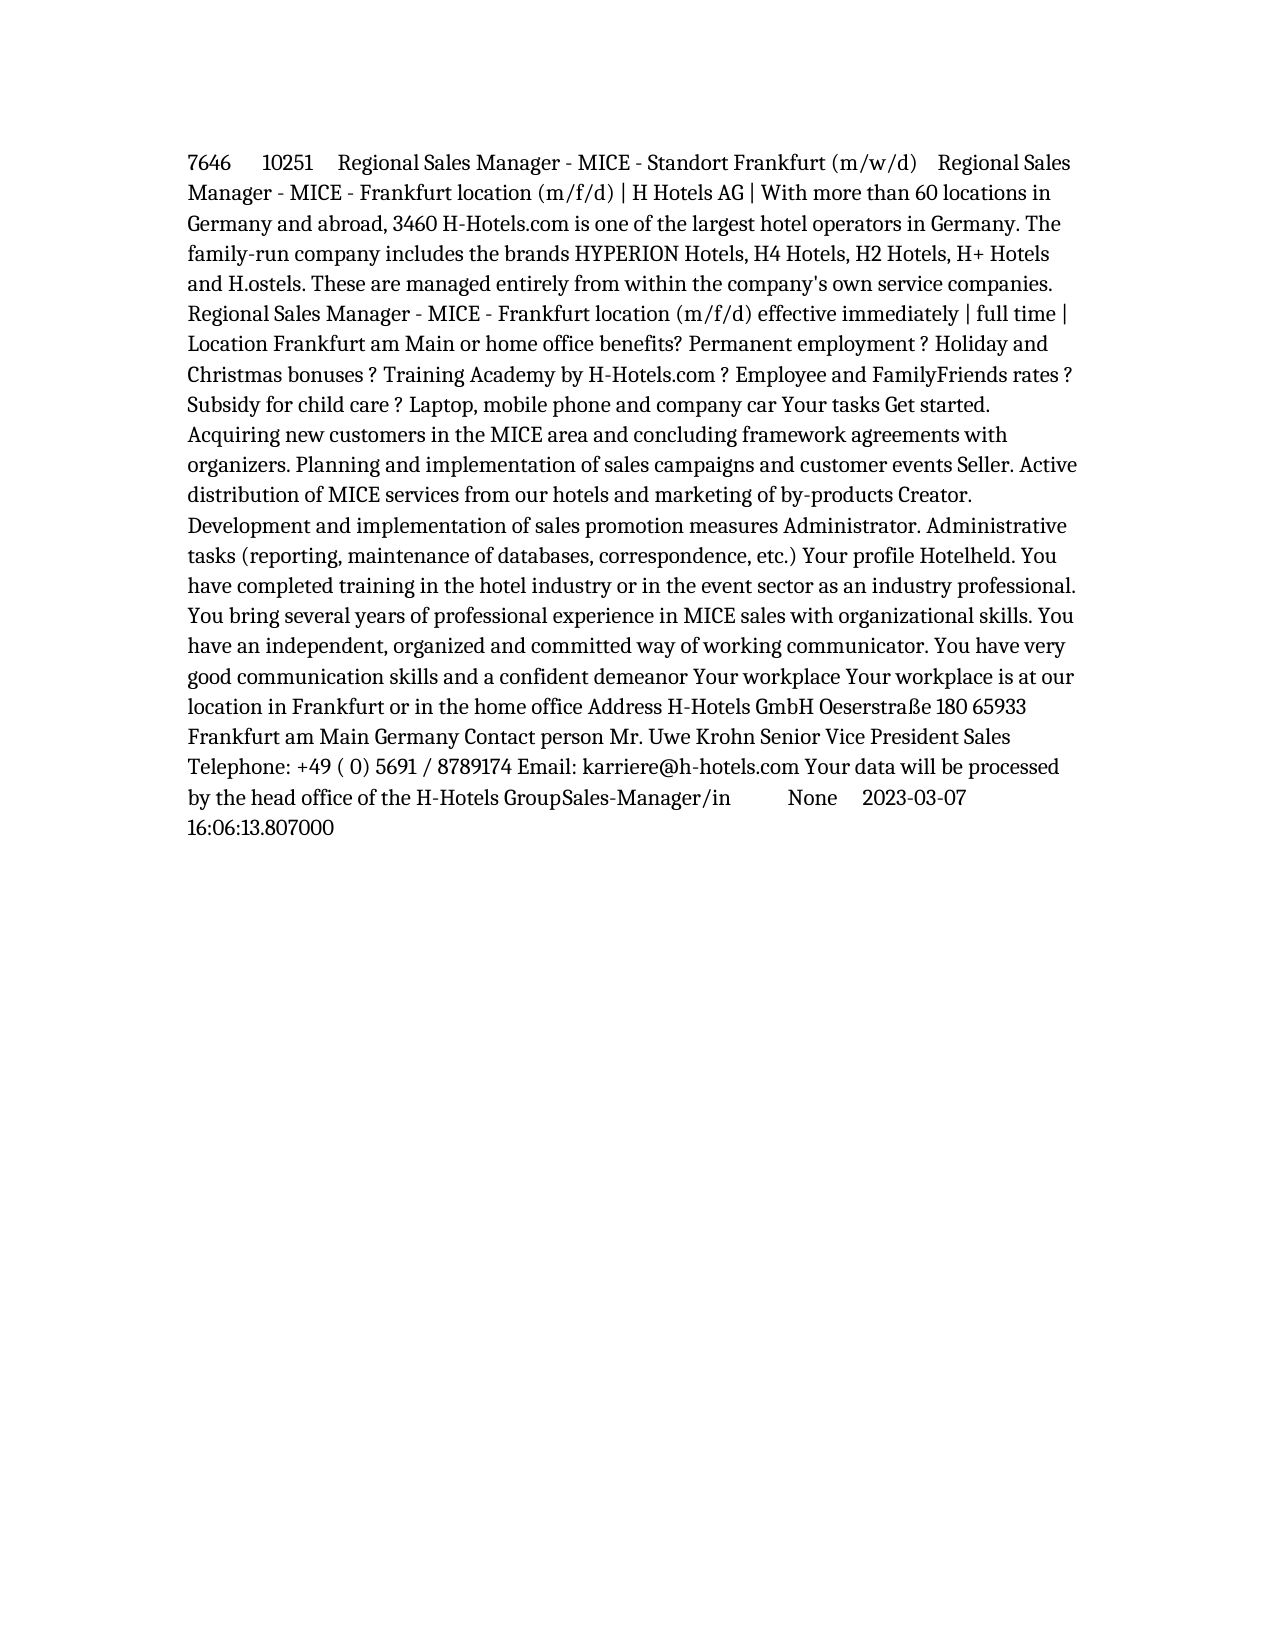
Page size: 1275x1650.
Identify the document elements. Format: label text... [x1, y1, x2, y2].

text 7646 10251 Regional Sales Manager - MICE - Standort Frankfurt (m/w/d) Regional Sales Manager - MICE - Frankfurt location (m/f/d) | H Hotels AG | With more than 60 locations in Germany and abroad, 3460 H-Hotels.com is one of the largest hotel operators in Germany. The family-run company includes the brands HYPERION Hotels, H4 Hotels, H2 Hotels, H+ Hotels and H.ostels. These are managed entirely from within the company's own service companies. Regional Sales Manager - MICE - Frankfurt location (m/f/d) effective immediately | full time | Location Frankfurt am Main or home office benefits? Permanent employment ? Holiday and Christmas bonuses ? Training Academy by H-Hotels.com ? Employee and FamilyFriends rates ? Subsidy for child care ? Laptop, mobile phone and company car Your tasks Get started. Acquiring new customers in the MICE area and concluding framework agreements with organizers. Planning and implementation of sales campaigns and customer events Seller. Active distribution of MICE services from our hotels and marketing of by-products Creator. Development and implementation of sales promotion measures Administrator. Administrative tasks (reporting, maintenance of databases, correspondence, etc.) Your profile Hotelheld. You have completed training in the hotel industry or in the event sector as an industry professional. You bring several years of professional experience in MICE sales with organizational skills. You have an independent, organized and committed way of working communicator. You have very good communication skills and a confident demeanor Your workplace Your workplace is at our location in Frankfurt or in the home office Address H-Hotels GmbH Oeserstraße 180 65933 Frankfurt am Main Germany Contact person Mr. Uwe Krohn Senior Vice President Sales Telephone: +49 ( 0) 5691 / 8789174 Email: karriere@h-hotels.com Your data will be processed by the head office of the H-Hotels Group Sales-Manager/in None 2023-03-07 16:06:13.807000 [187, 150, 1087, 871]
